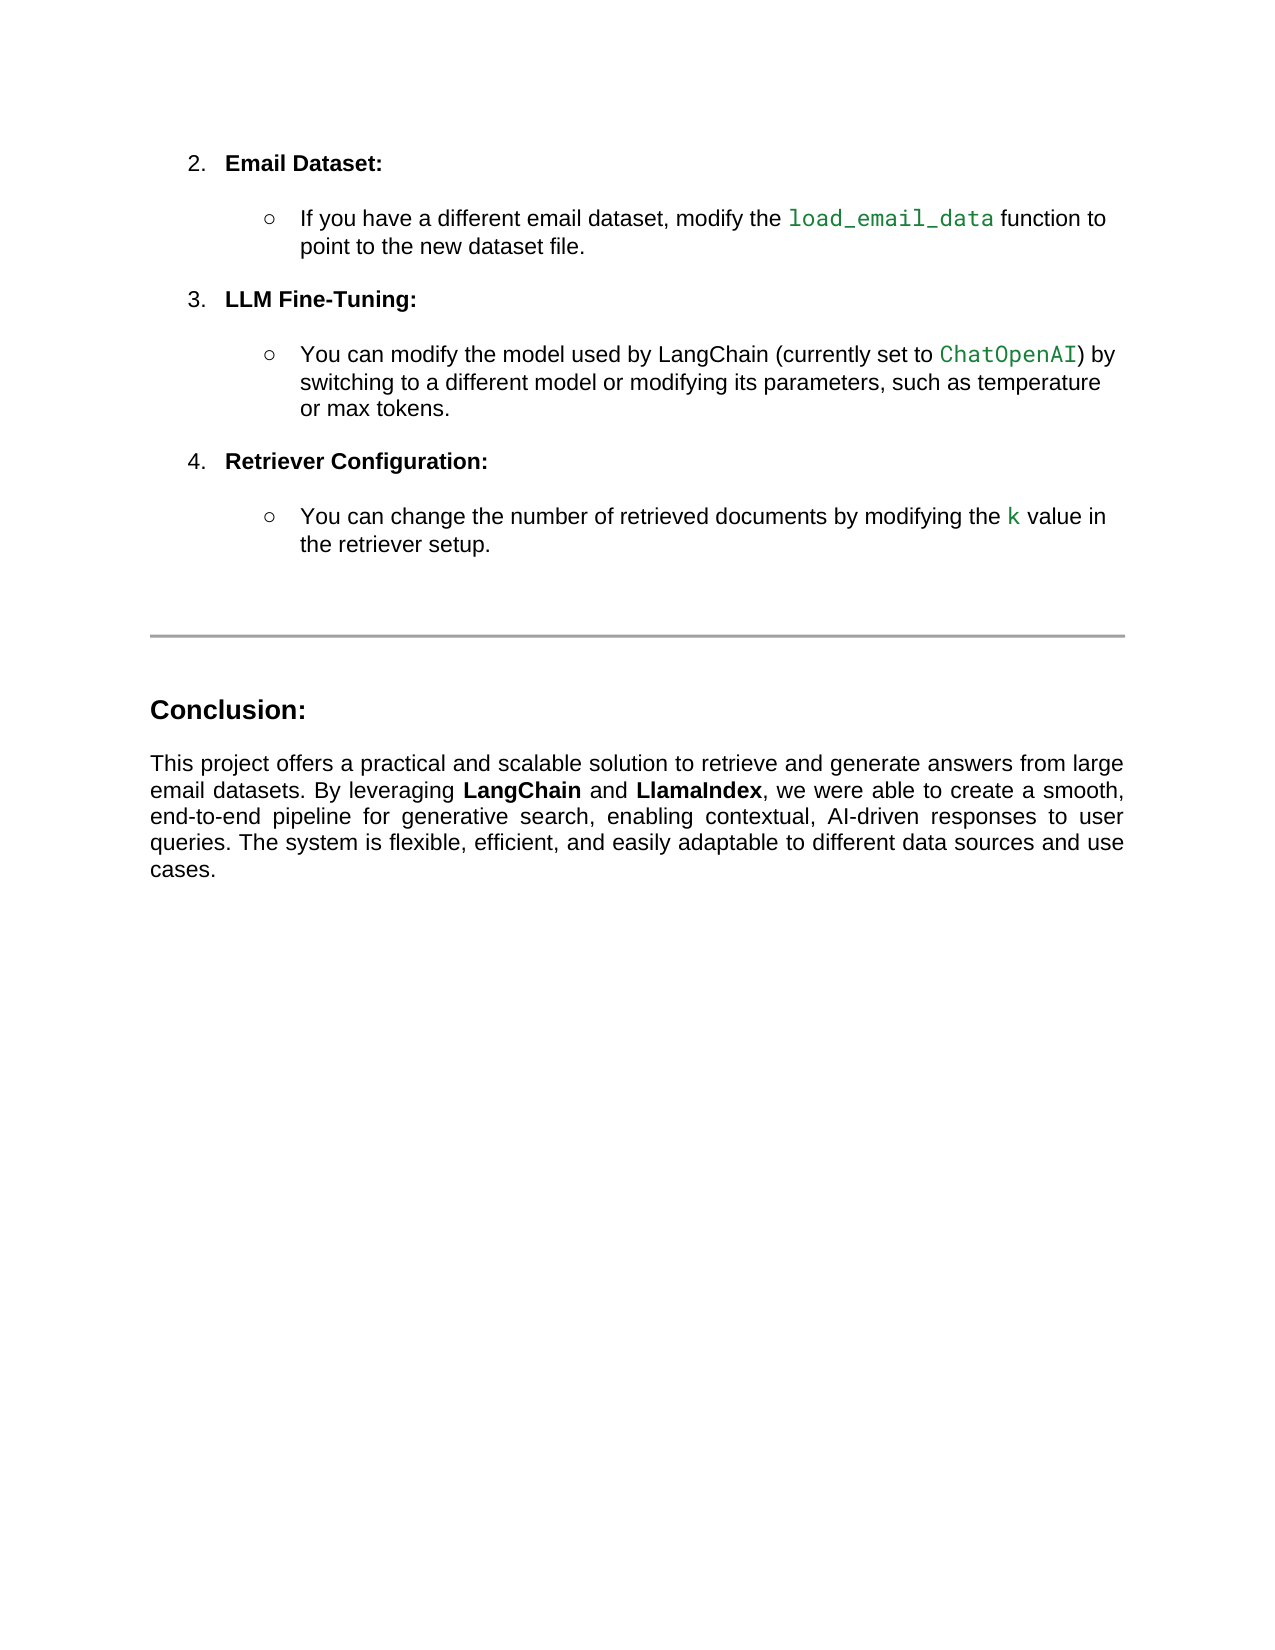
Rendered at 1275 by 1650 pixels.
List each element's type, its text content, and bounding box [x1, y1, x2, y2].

list Email Dataset: [187, 150, 1125, 203]
list You can change the number of retrieved documents by modifying the k value in the retriever setup. [262, 500, 1125, 609]
list If you have a different email dataset, modify the load_email_data function to point to the new dataset file. [262, 203, 1125, 286]
list You can modify the model used by LangChain (currently set to ChatOpenAI) by switching to a different model or modifying its parameters, such as temperature or max tokens. [262, 338, 1125, 448]
text This project offers a practical and scalable solution to retrieve and generate answers from large email datasets. By leveraging LangChain and LlamaIndex, we were able to create a smooth, end-to-end pipeline for generative search, enabling contextual, AI-driven responses to user queries. The system is flexible, efficient, and easily adaptable to different data sources and use cases. [150, 750, 1125, 882]
list LLM Fine-Tuning: [187, 286, 1125, 338]
subtitle Conclusion: [150, 694, 1125, 725]
list Retriever Configuration: [187, 448, 1125, 500]
